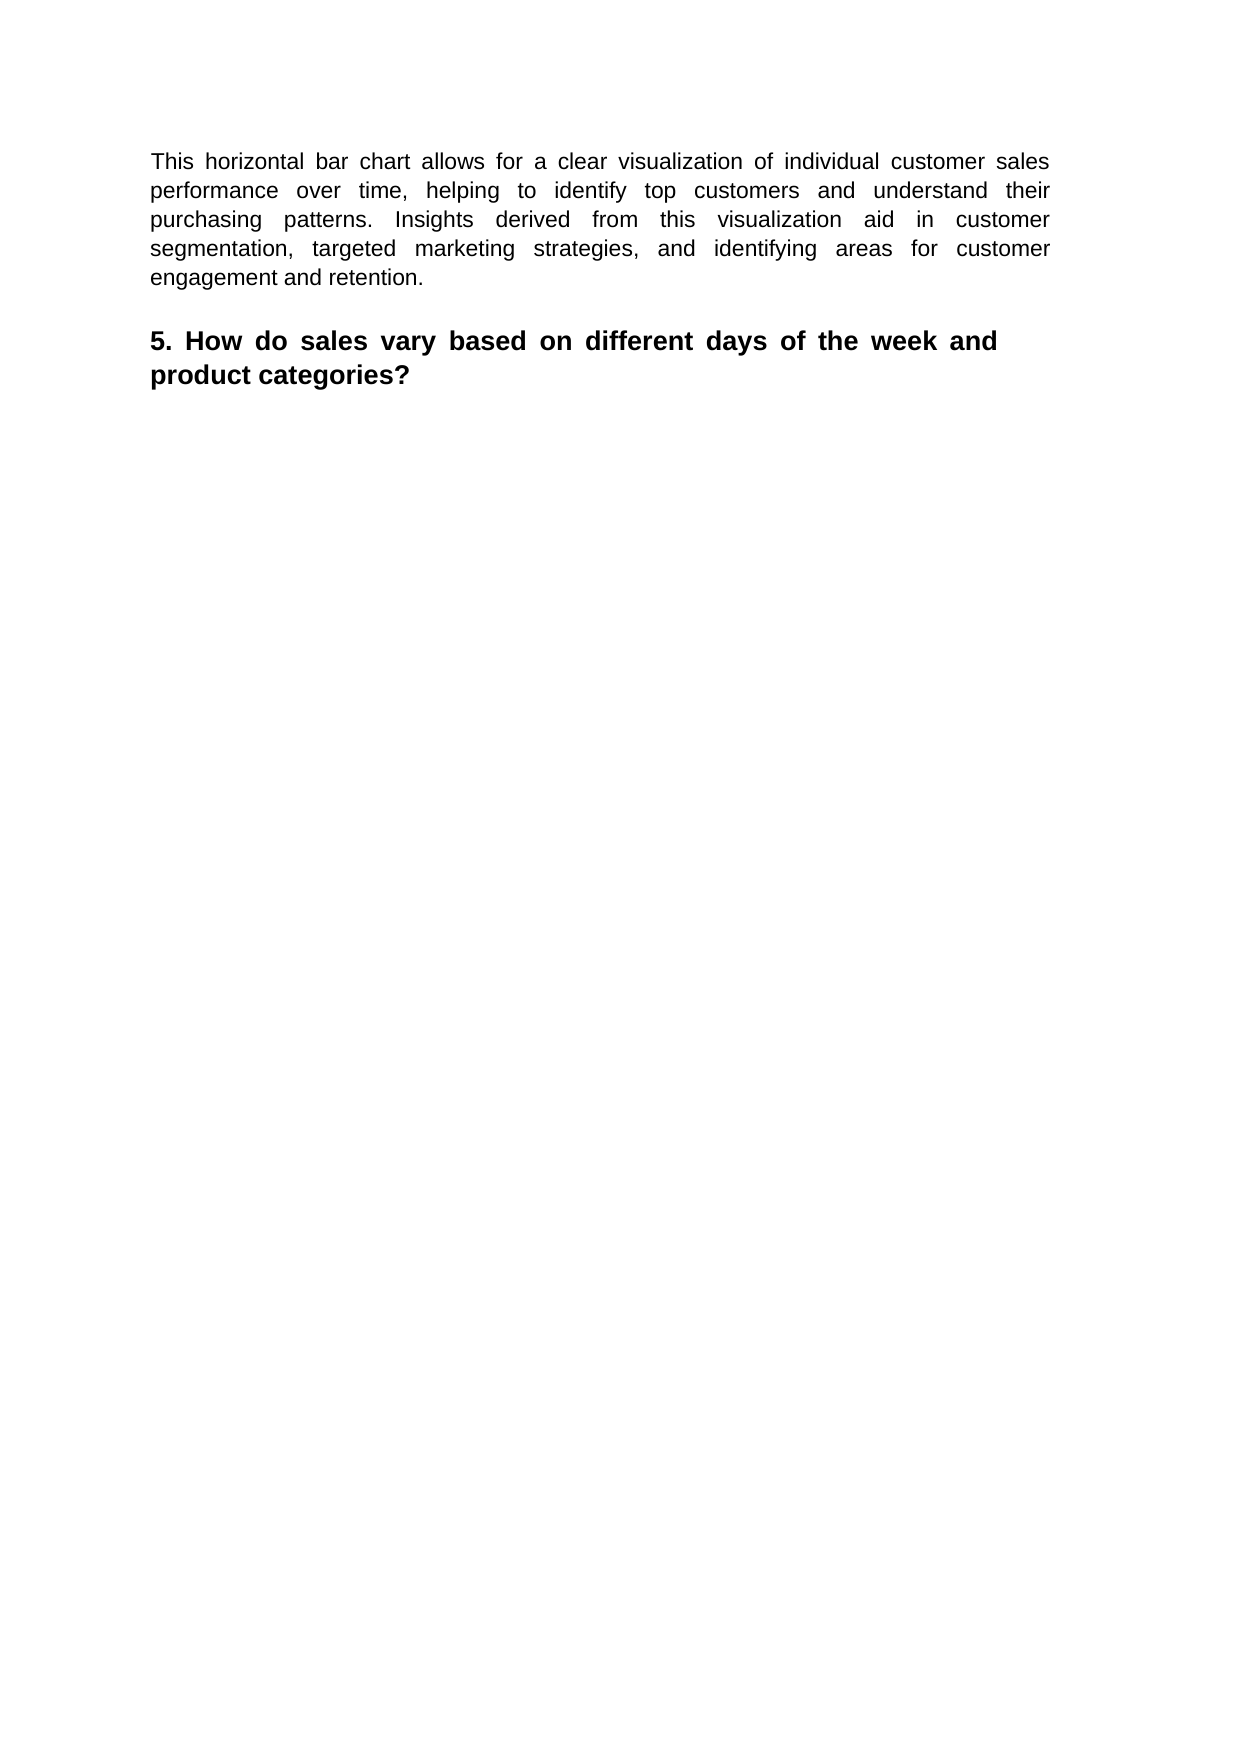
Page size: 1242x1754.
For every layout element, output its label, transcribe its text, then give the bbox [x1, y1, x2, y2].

text This horizontal bar chart allows for a clear visualization of individual customer sales performance over time, helping to identify top customers and understand their purchasing patterns. Insights derived from this visualization aid in customer segmentation, targeted marketing strategies, and identifying areas for customer engagement and retention. [150, 148, 1051, 290]
text 5. How do sales vary based on different days of the week and product categories? [150, 324, 999, 390]
